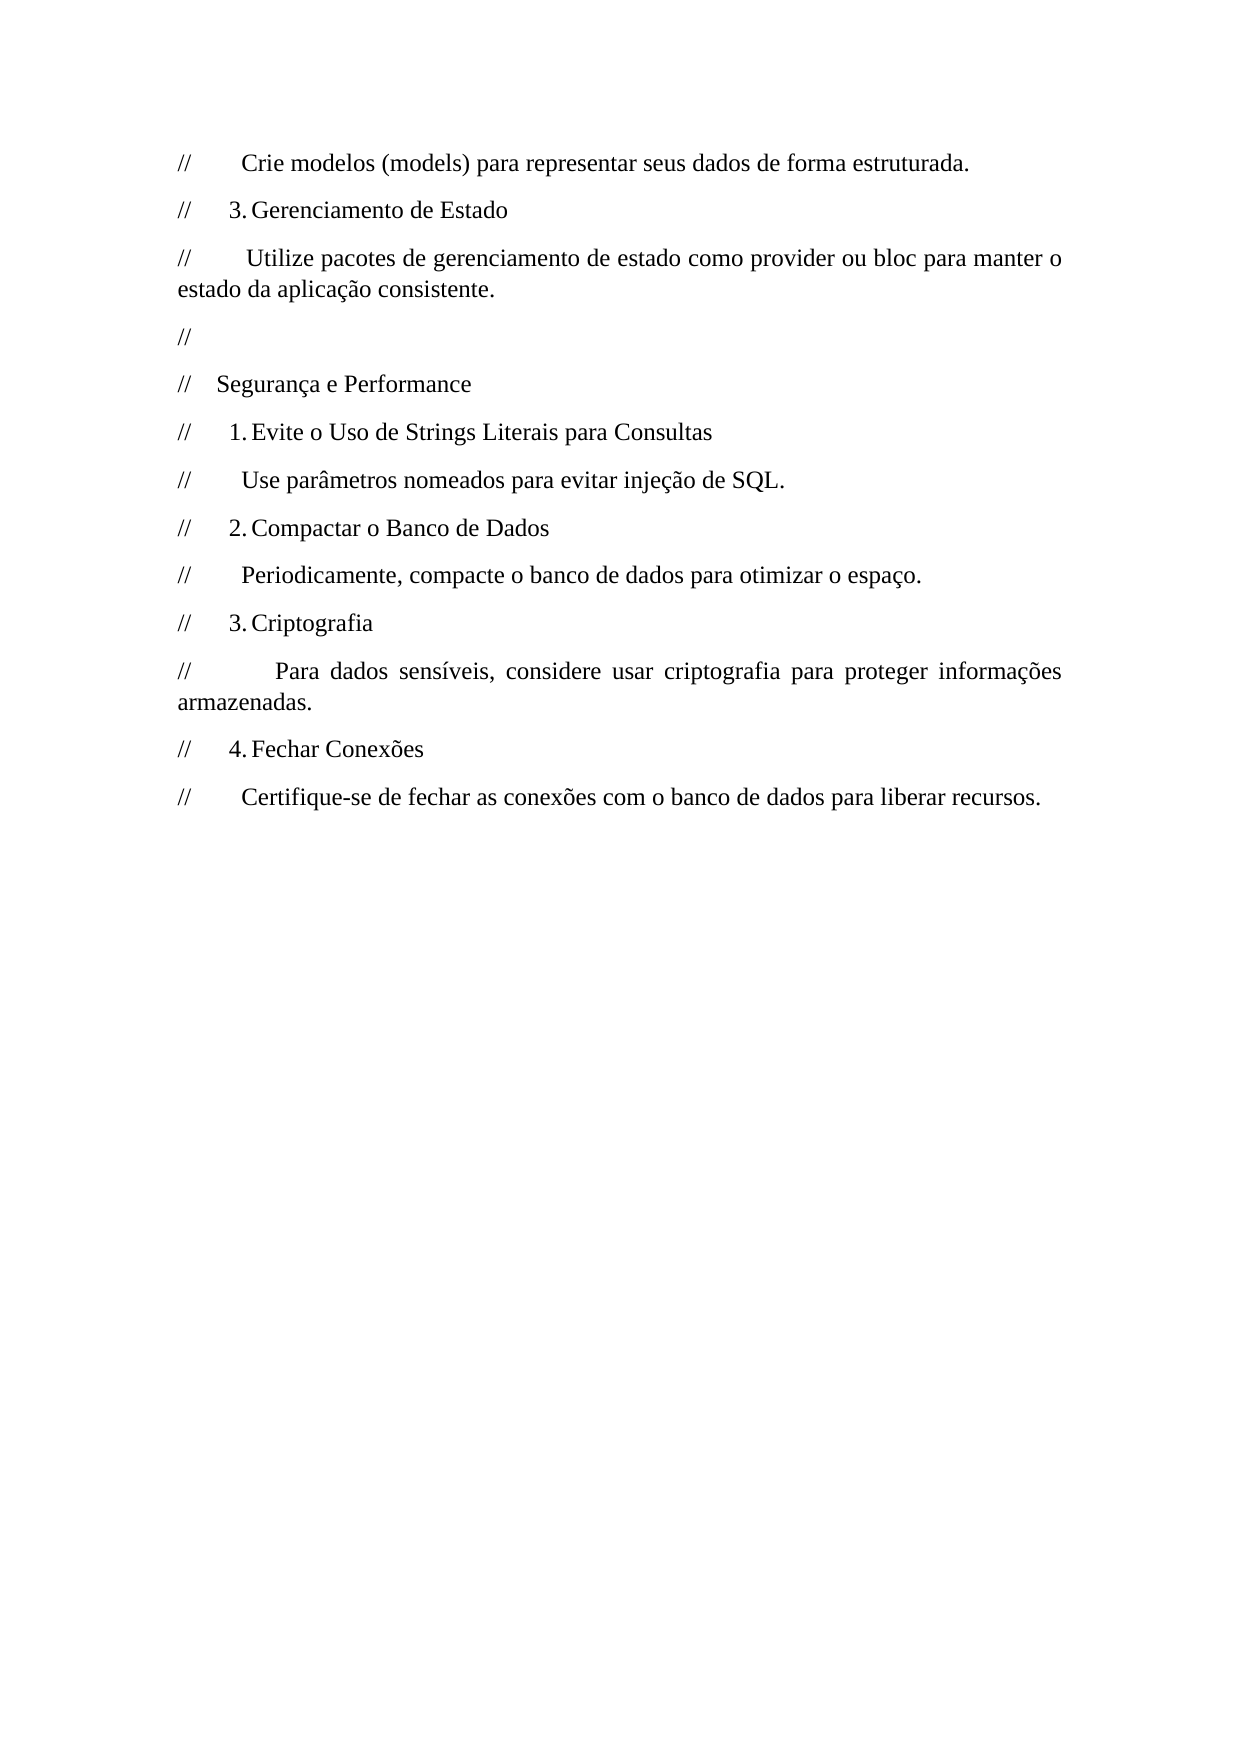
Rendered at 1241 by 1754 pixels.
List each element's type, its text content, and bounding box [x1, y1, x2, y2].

text // 3. Gerenciamento de Estado [177, 195, 1063, 224]
text // 2. Compactar o Banco de Dados [177, 513, 1063, 541]
text // Periodicamente, compacte o banco de dados para otimizar o espaço. [177, 560, 1063, 589]
text // Segurança e Performance [177, 369, 1063, 398]
text // Use parâmetros nomeados para evitar injeção de SQL. [177, 465, 1063, 494]
text // Certifique-se de fechar as conexões com o banco de dados para liberar recursos. [177, 782, 1063, 811]
text // Utilize pacotes de gerenciamento de estado como provider ou bloc para manter o estado da aplicação consistente. [177, 243, 1063, 303]
text // [177, 322, 1063, 351]
text // Crie modelos (models) para representar seus dados de forma estruturada. [177, 148, 1063, 176]
text // Para dados sensíveis, considere usar criptografia para proteger informações armazenadas. [177, 656, 1063, 716]
text // 3. Criptografia [177, 608, 1063, 637]
text // 1. Evite o Uso de Strings Literais para Consultas [177, 417, 1063, 446]
text // 4. Fechar Conexões [177, 734, 1063, 763]
